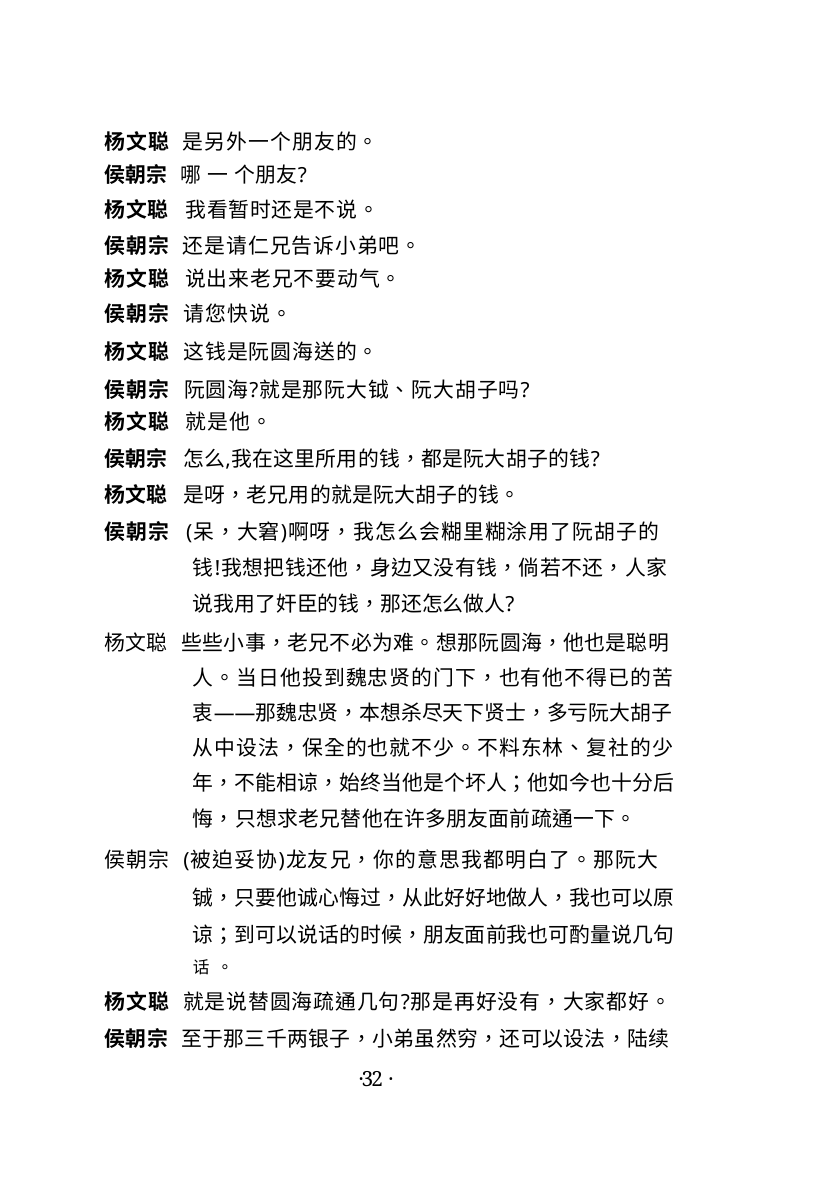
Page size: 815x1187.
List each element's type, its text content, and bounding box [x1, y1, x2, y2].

text 杨文聪 些些小事，老兄不必为难。想那阮圆海，他也是聪明 人。当日他投到魏忠贤的门下，也有他不得已的苦 衷——那魏忠贤，本想杀尽天下贤士，多亏阮大胡子 从中设法，保全的也就不少。不料东林、复社的少 年，不能相谅，始终当他是个坏人；他如今也十分后 悔，只想求老兄替他在许多朋友面前疏通一下。 [104, 628, 675, 832]
text 杨文聪 是另外一个朋友的。 侯朝宗 哪 一 个朋友? [104, 127, 386, 189]
text 侯朝宗 还是请仁兄告诉小弟吧。 杨文聪 说出来老兄不要动气。 [104, 231, 428, 292]
text 杨文聪 我看暂时还是不说。 [104, 197, 692, 223]
text 杨文聪 就是说替圆海疏通几句?那是再好没有，大家都好。 [104, 989, 692, 1015]
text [104, 1024, 676, 1053]
text 侯朝宗 怎么,我在这里所用的钱，都是阮大胡子的钱? 杨文聪 是呀，老兄用的就是阮大胡子的钱。 [104, 444, 612, 509]
text 侯朝宗 (被迫妥协)龙友兄，你的意思我都明白了。那阮大 铖，只要他诚心悔过，从此好好地做人，我也可以原 谅；到可以说话的时候，朋友面前我也可酌量说几句 话 。 [104, 845, 676, 978]
text 杨文聪 这钱是阮圆海送的。 [104, 339, 692, 365]
text 侯朝宗 请您快说。 [104, 300, 692, 327]
text 侯朝宗 (呆，大窘)啊呀，我怎么会糊里糊涂用了阮胡子的 钱!我想把钱还他，身边又没有钱，倘若不还，人家 说我用了奸臣的钱，那还怎么做人? [104, 517, 674, 618]
text 侯朝宗 阮圆海?就是那阮大钺、阮大胡子吗? 杨文聪 就是他。 [104, 375, 539, 435]
